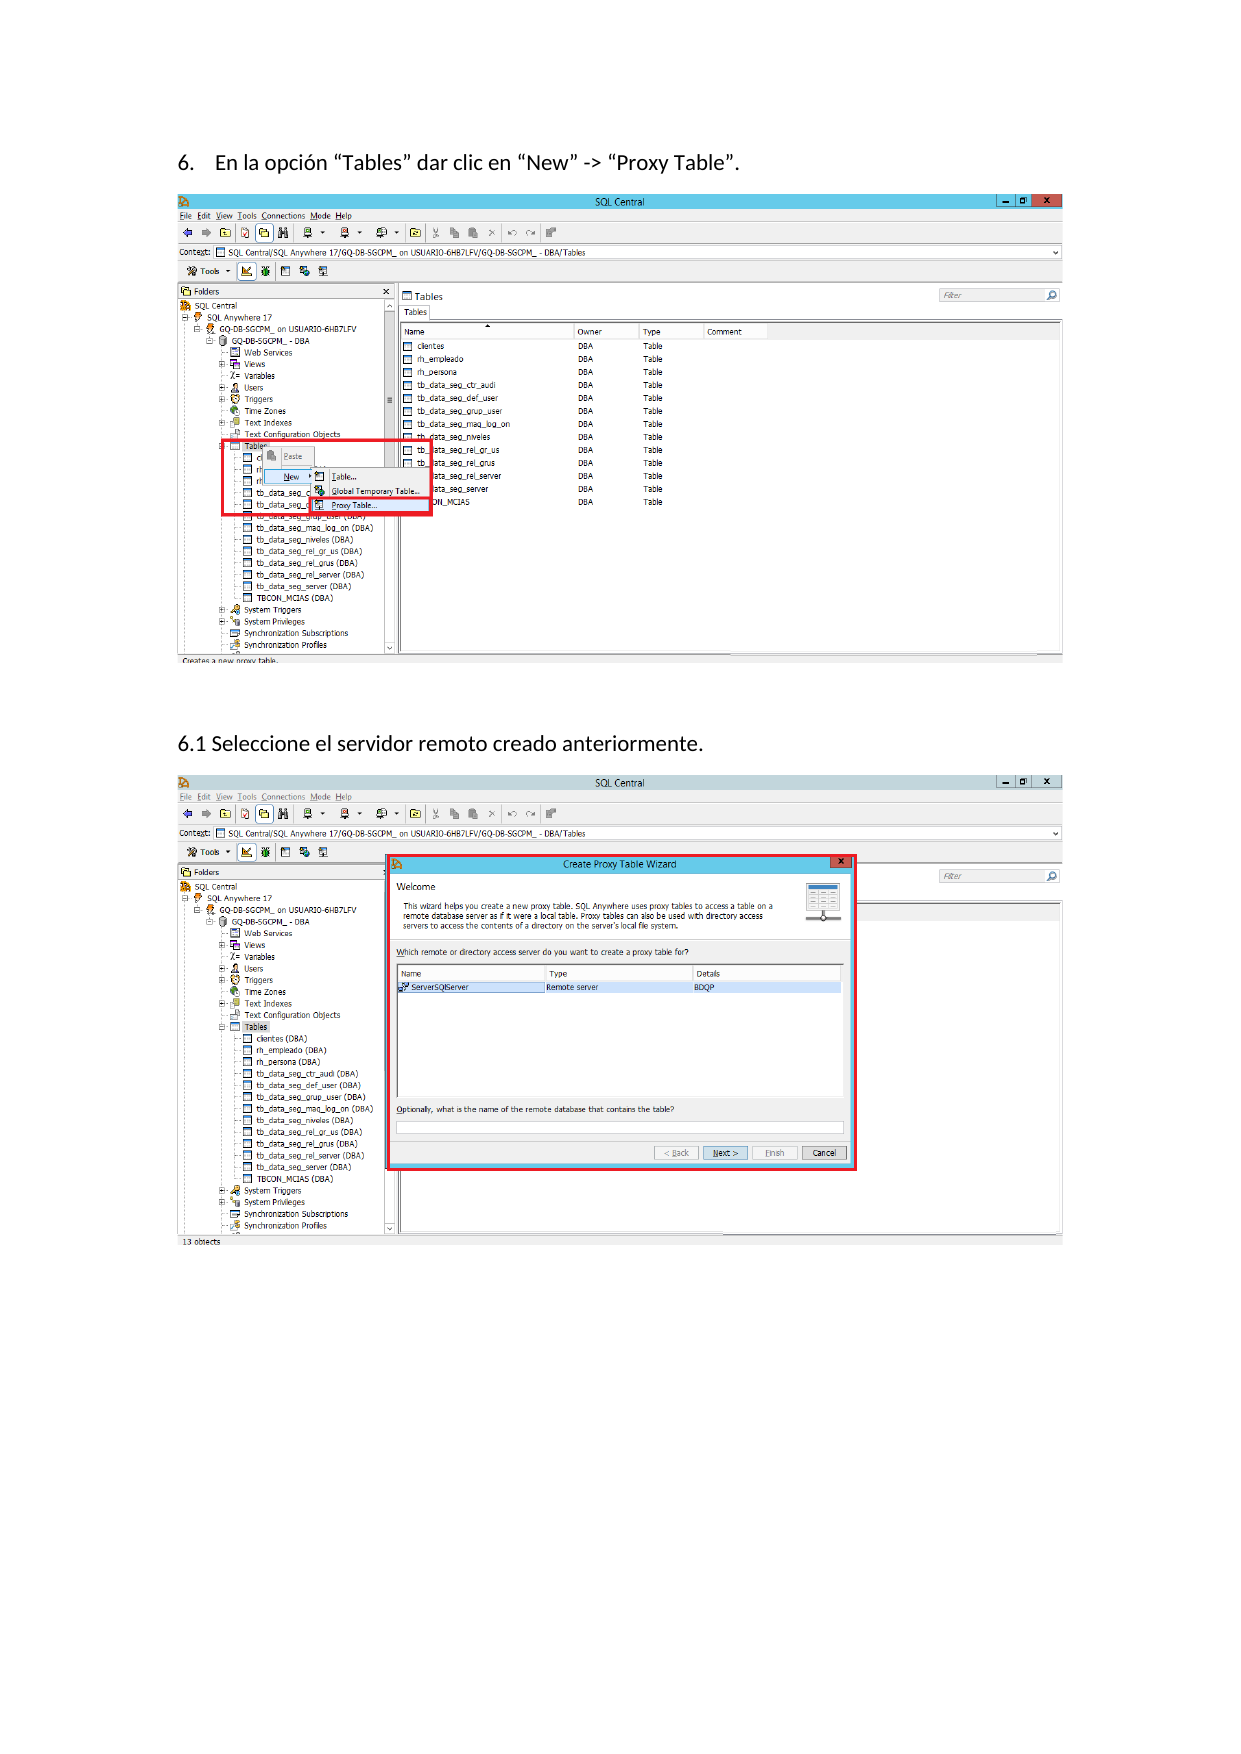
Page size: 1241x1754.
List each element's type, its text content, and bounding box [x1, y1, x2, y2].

text 6.1 Seleccione el servidor remoto creado anteriormente. [177, 729, 1063, 757]
picture [177, 194, 1063, 663]
list En la opción “Tables” dar clic en “New” -> “Proxy Table”. [177, 148, 1063, 176]
picture [177, 775, 1063, 1245]
